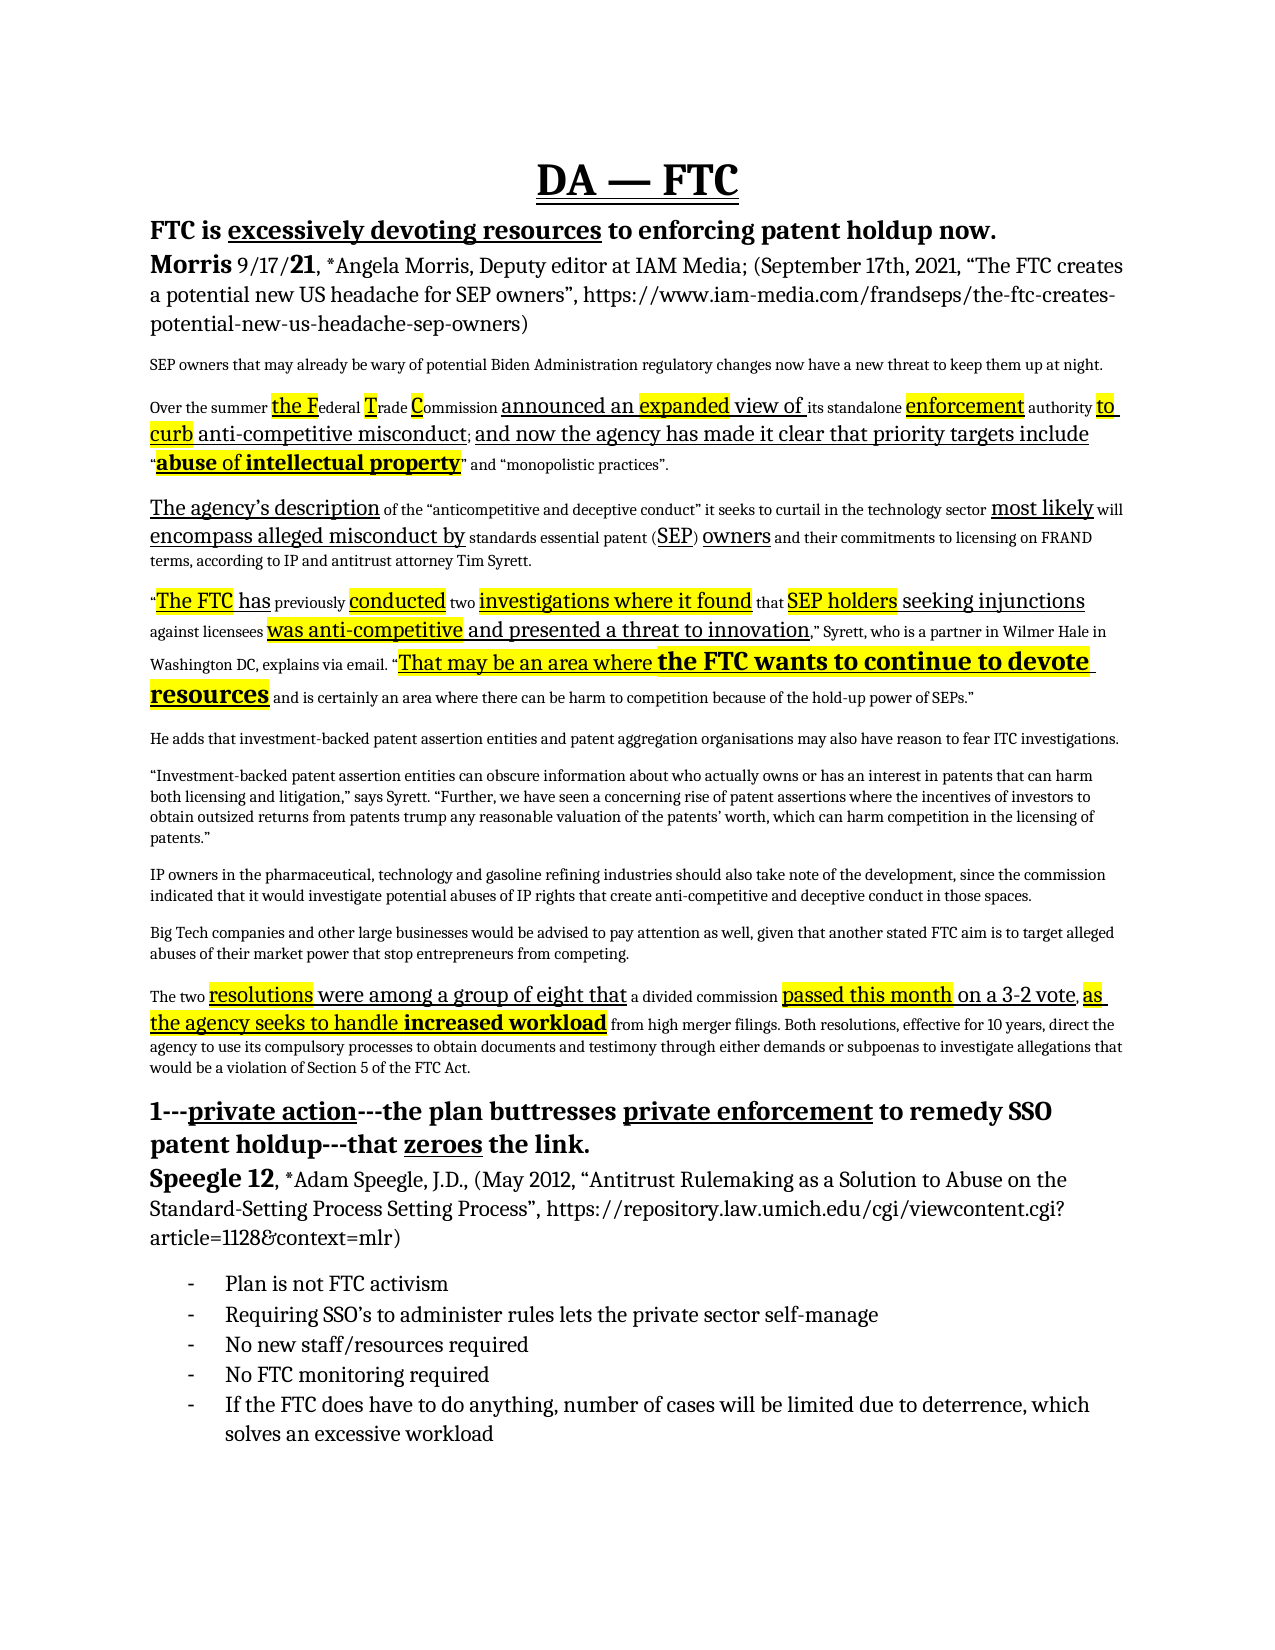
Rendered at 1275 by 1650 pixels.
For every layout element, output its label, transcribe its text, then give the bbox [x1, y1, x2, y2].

list Plan is not FTC activism [187, 1269, 1125, 1298]
text He adds that investment-backed patent assertion entities and patent aggregation organisations may also have reason to fear ITC investigations. [150, 729, 1125, 748]
text “The FTC has previously conducted two investigations where it found that SEP holders seeking injunctions against licensees was anti-competitive and presented a threat to innovation,” Syrett, who is a partner in Wilmer Hale in Washington DC, explains via email. “That may be an area where the FTC wants to continue to devote resources and is certainly an area where there can be harm to competition because of the hold-up power of SEPs.” [150, 588, 1125, 710]
subtitle FTC is excessively devoting resources to enforcing patent holdup now. [150, 215, 1125, 246]
text Speegle 12, *Adam Speegle, J.D., (May 2012, “Antitrust Rulemaking as a Solution to Abuse on the Standard-Setting Process Setting Process”, https://repository.law.umich.edu/cgi/viewcontent.cgi?article=1128&context=mlr) [150, 1163, 1125, 1251]
list No new staff/resources required [187, 1330, 1125, 1358]
text Morris 9/17/21, *Angela Morris, Deputy editor at IAM Media; (September 17th, 2021, “The FTC creates a potential new US headache for SEP owners”, https://www.iam-media.com/frandseps/the-ftc-creates-potential-new-us-headache-sep-owners) [150, 249, 1125, 337]
list Requiring SSO’s to administer rules lets the private sector self-manage [187, 1300, 1125, 1328]
text Big Tech companies and other large businesses would be advised to pay attention as well, given that another stated FTC aim is to target alleged abuses of their market power that stop entrepreneurs from competing. [150, 924, 1125, 963]
subtitle DA — FTC [150, 154, 1125, 207]
text “Investment-backed patent assertion entities can obscure information about who actually owns or has an interest in patents that can harm both licensing and litigation,” says Syrett. “Further, we have seen a concerning rise of patent assertions where the incentives of investors to obtain outsized returns from patents trump any reasonable valuation of the patents’ worth, which can harm competition in the licensing of patents.” [150, 767, 1125, 848]
list No FTC monitoring required [187, 1360, 1125, 1388]
subtitle 1---private action---the plan buttresses private enforcement to remedy SSO patent holdup---that zeroes the link. [150, 1096, 1125, 1160]
text Over the summer the Federal Trade Commission announced an expanded view of its standalone enforcement authority to curb anti-competitive misconduct; and now the agency has made it clear that priority targets include “abuse of intellectual property” and “monopolistic practices”. [150, 393, 1125, 476]
text The two resolutions were among a group of eight that a divided commission passed this month on a 3-2 vote, as the agency seeks to handle increased workload from high merger filings. Both resolutions, effective for 10 years, direct the agency to use its compulsory processes to obtain documents and testimony through either demands or subpoenas to investigate allegations that would be a violation of Section 5 of the FTC Act. [150, 982, 1125, 1078]
text SEP owners that may already be wary of potential Biden Administration regulatory changes now have a new threat to keep them up at night. [150, 356, 1125, 375]
text IP owners in the pharmaceutical, technology and gasoline refining industries should also take note of the development, since the commission indicated that it would investigate potential abuses of IP rights that create anti-competitive and deceptive conduct in those spaces. [150, 866, 1125, 906]
list If the FTC does have to do anything, number of cases will be limited due to deterrence, which solves an excessive workload [187, 1390, 1125, 1447]
text The agency’s description of the “anticompetitive and deceptive conduct” it seeks to curtail in the technology sector most likely will encompass alleged misconduct by standards essential patent (SEP) owners and their commitments to licensing on FRAND terms, according to IP and antitrust attorney Tim Syrett. [150, 495, 1125, 570]
